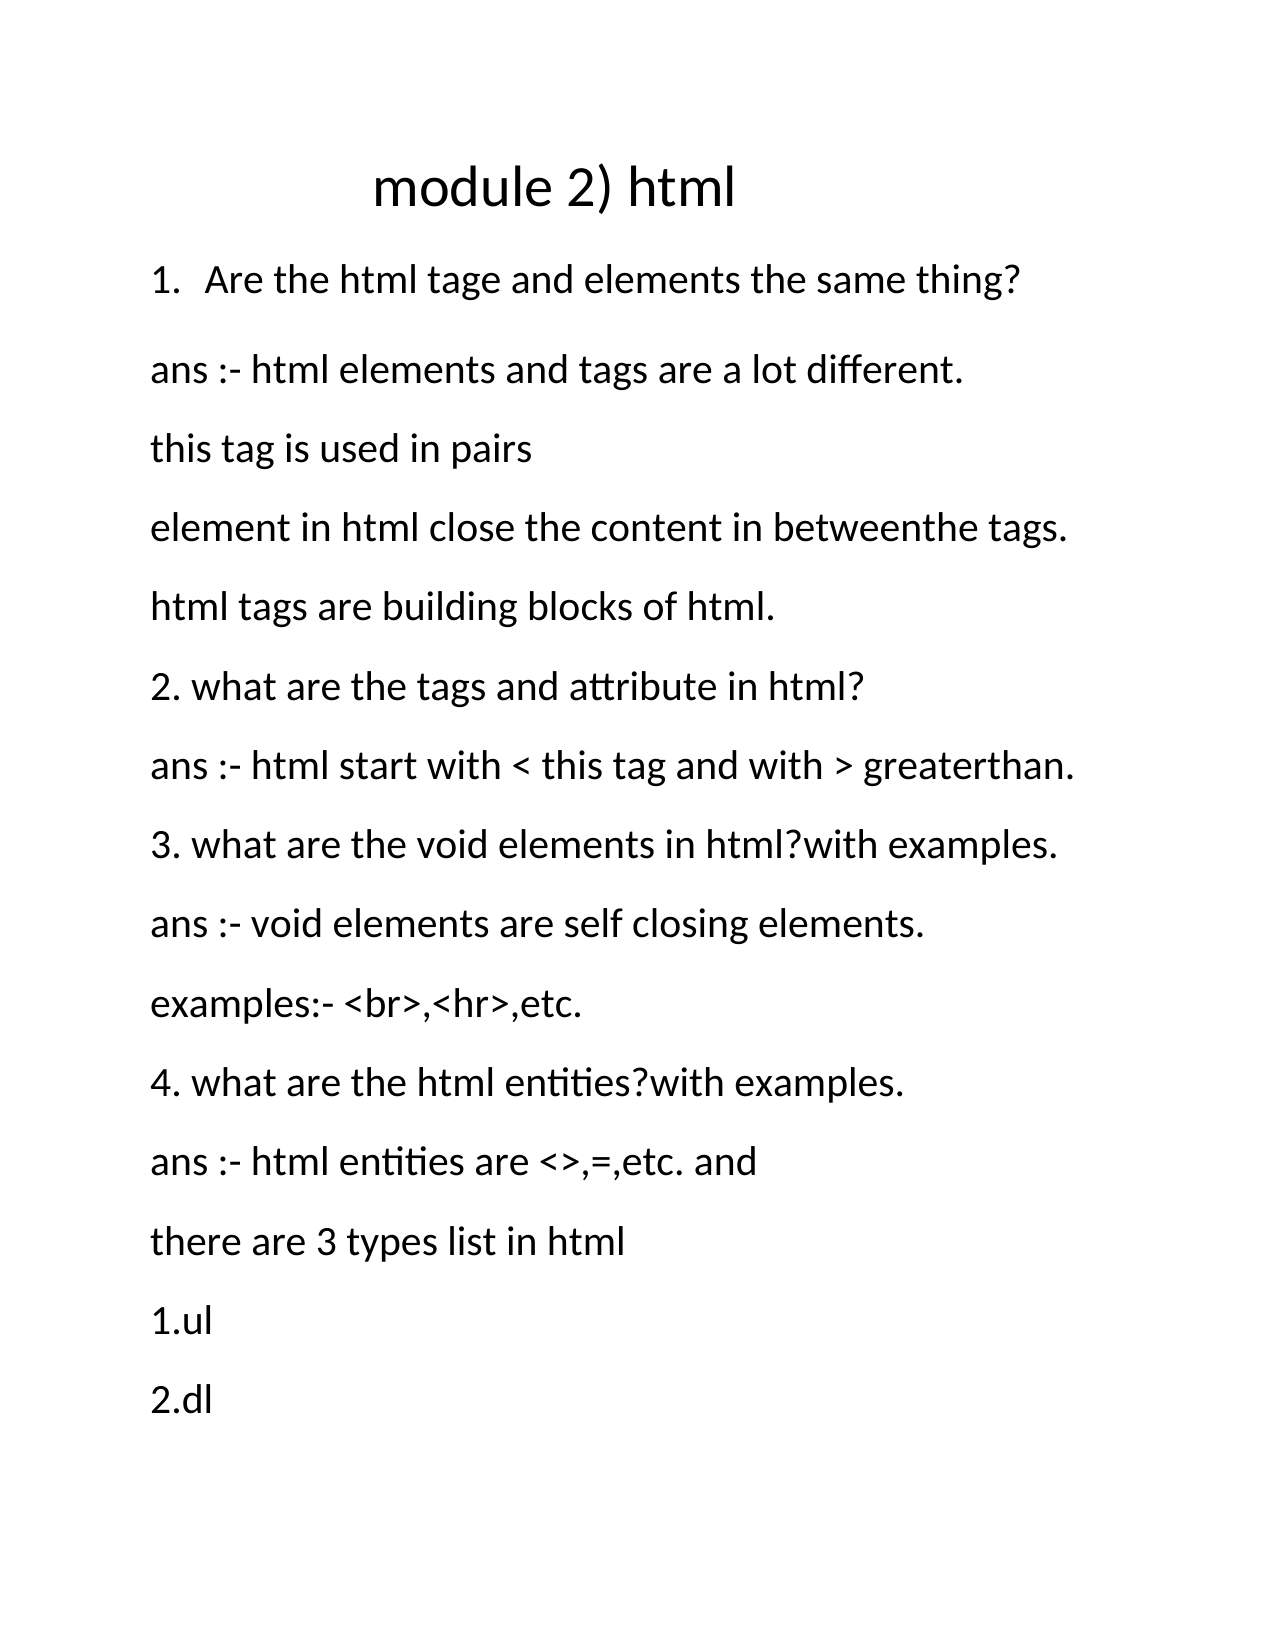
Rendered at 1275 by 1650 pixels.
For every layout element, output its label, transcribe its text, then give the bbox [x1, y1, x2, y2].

text 3. what are the void elements in html?with examples. [150, 818, 1125, 869]
text module 2) html [150, 150, 1125, 221]
text 1.ul [150, 1294, 1125, 1345]
text 4. what are the html entities?with examples. [150, 1056, 1125, 1107]
text ans :- html entities are <>,=,etc. and [150, 1135, 1125, 1186]
text 1. Are the html tage and elements the same thing? [150, 253, 1125, 303]
text 2. what are the tags and attribute in html? [150, 660, 1125, 711]
text this tag is used in pairs [150, 422, 1125, 473]
text html tags are building blocks of html. [150, 580, 1125, 631]
text ans :- html elements and tags are a lot different. [150, 343, 1125, 393]
text ans :- html start with < this tag and with > greaterthan. [150, 739, 1125, 790]
text element in html close the content in betweenthe tags. [150, 501, 1125, 552]
text there are 3 types list in html [150, 1214, 1125, 1265]
text 2.dl [150, 1373, 1125, 1424]
text ans :- void elements are self closing elements. [150, 897, 1125, 948]
text examples:- <br>,<hr>,etc. [150, 977, 1125, 1028]
